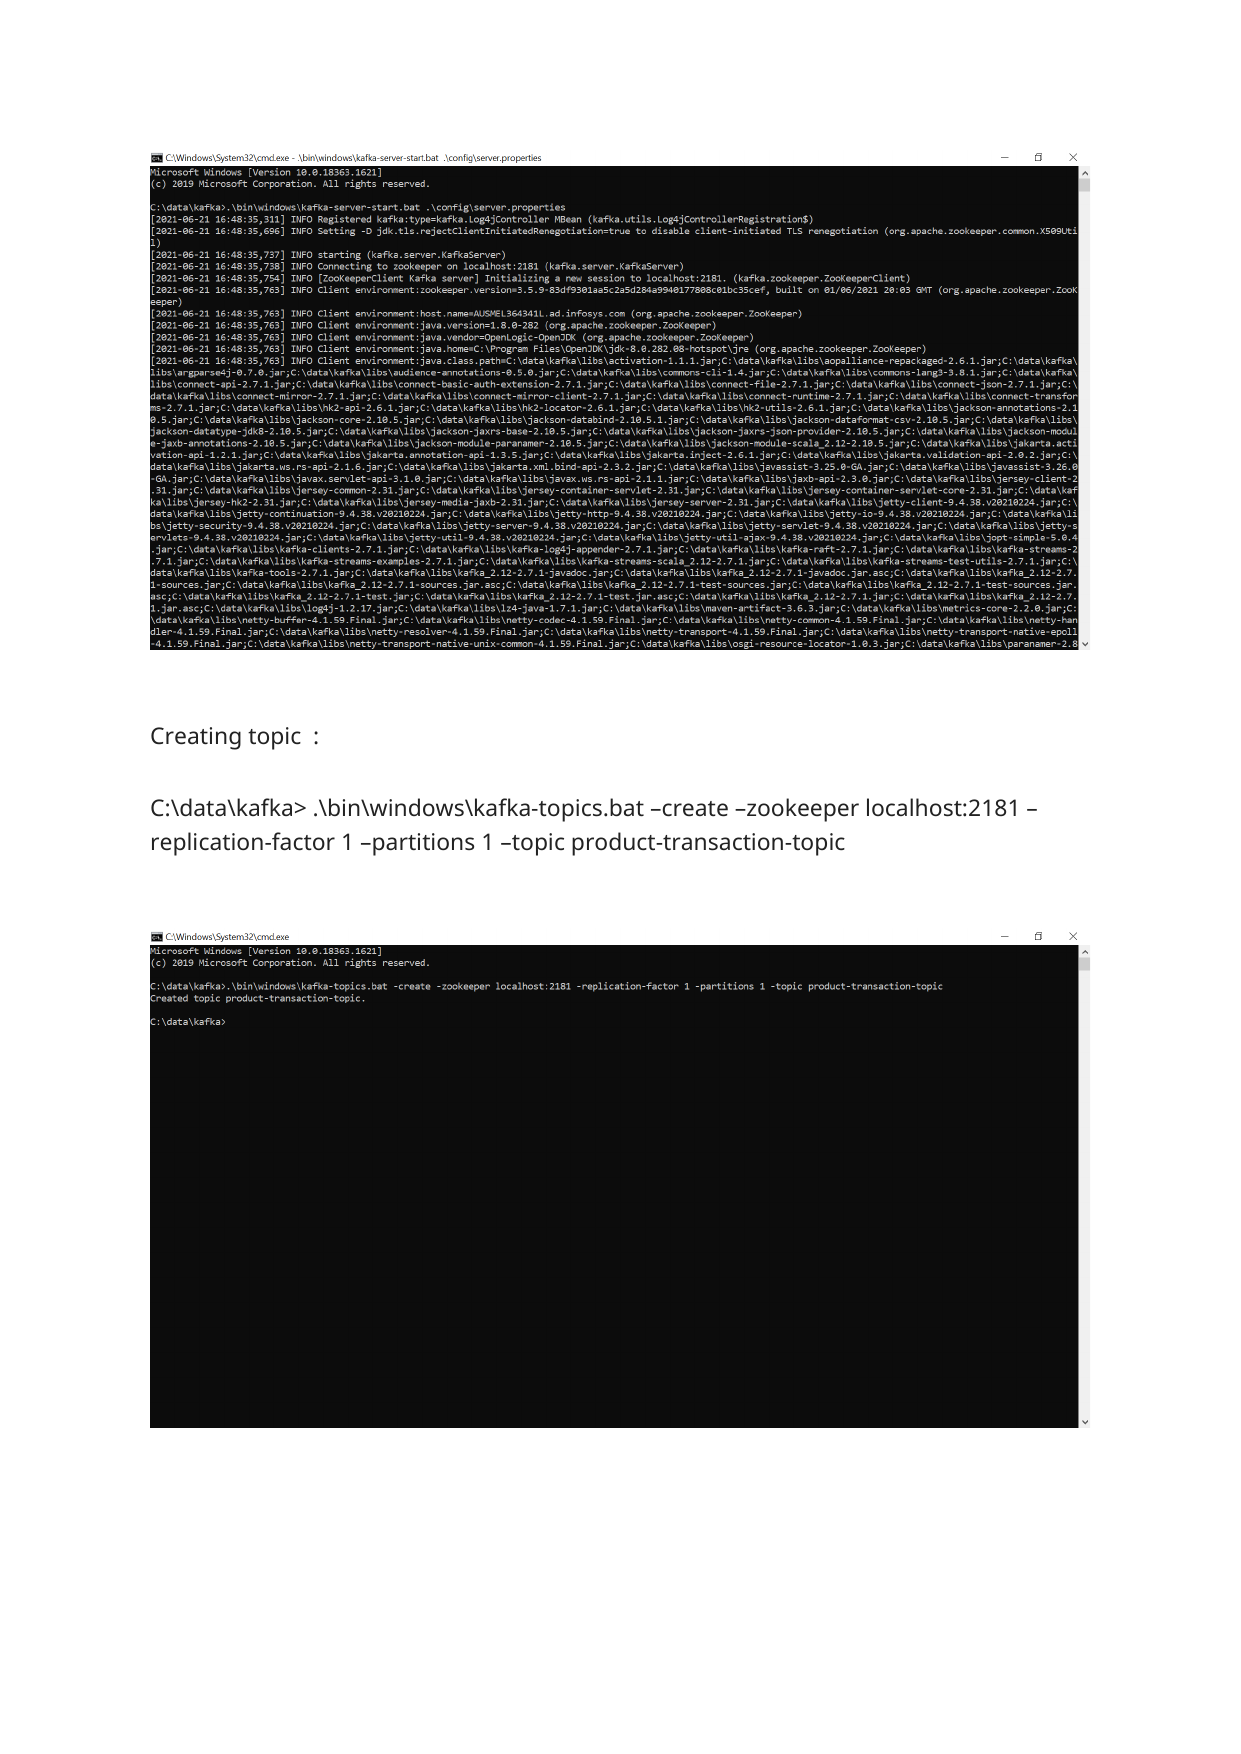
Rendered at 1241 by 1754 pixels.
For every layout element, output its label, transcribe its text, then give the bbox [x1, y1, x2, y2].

picture [150, 928, 1091, 1428]
text Creating topic : [150, 720, 1090, 751]
text C:\data\kafka> .\bin\windows\kafka-topics.bat –create –zookeeper localhost:2181 –replication-factor 1 –partitions 1 –topic product-transaction-topic [150, 792, 1090, 857]
picture [150, 150, 1091, 650]
